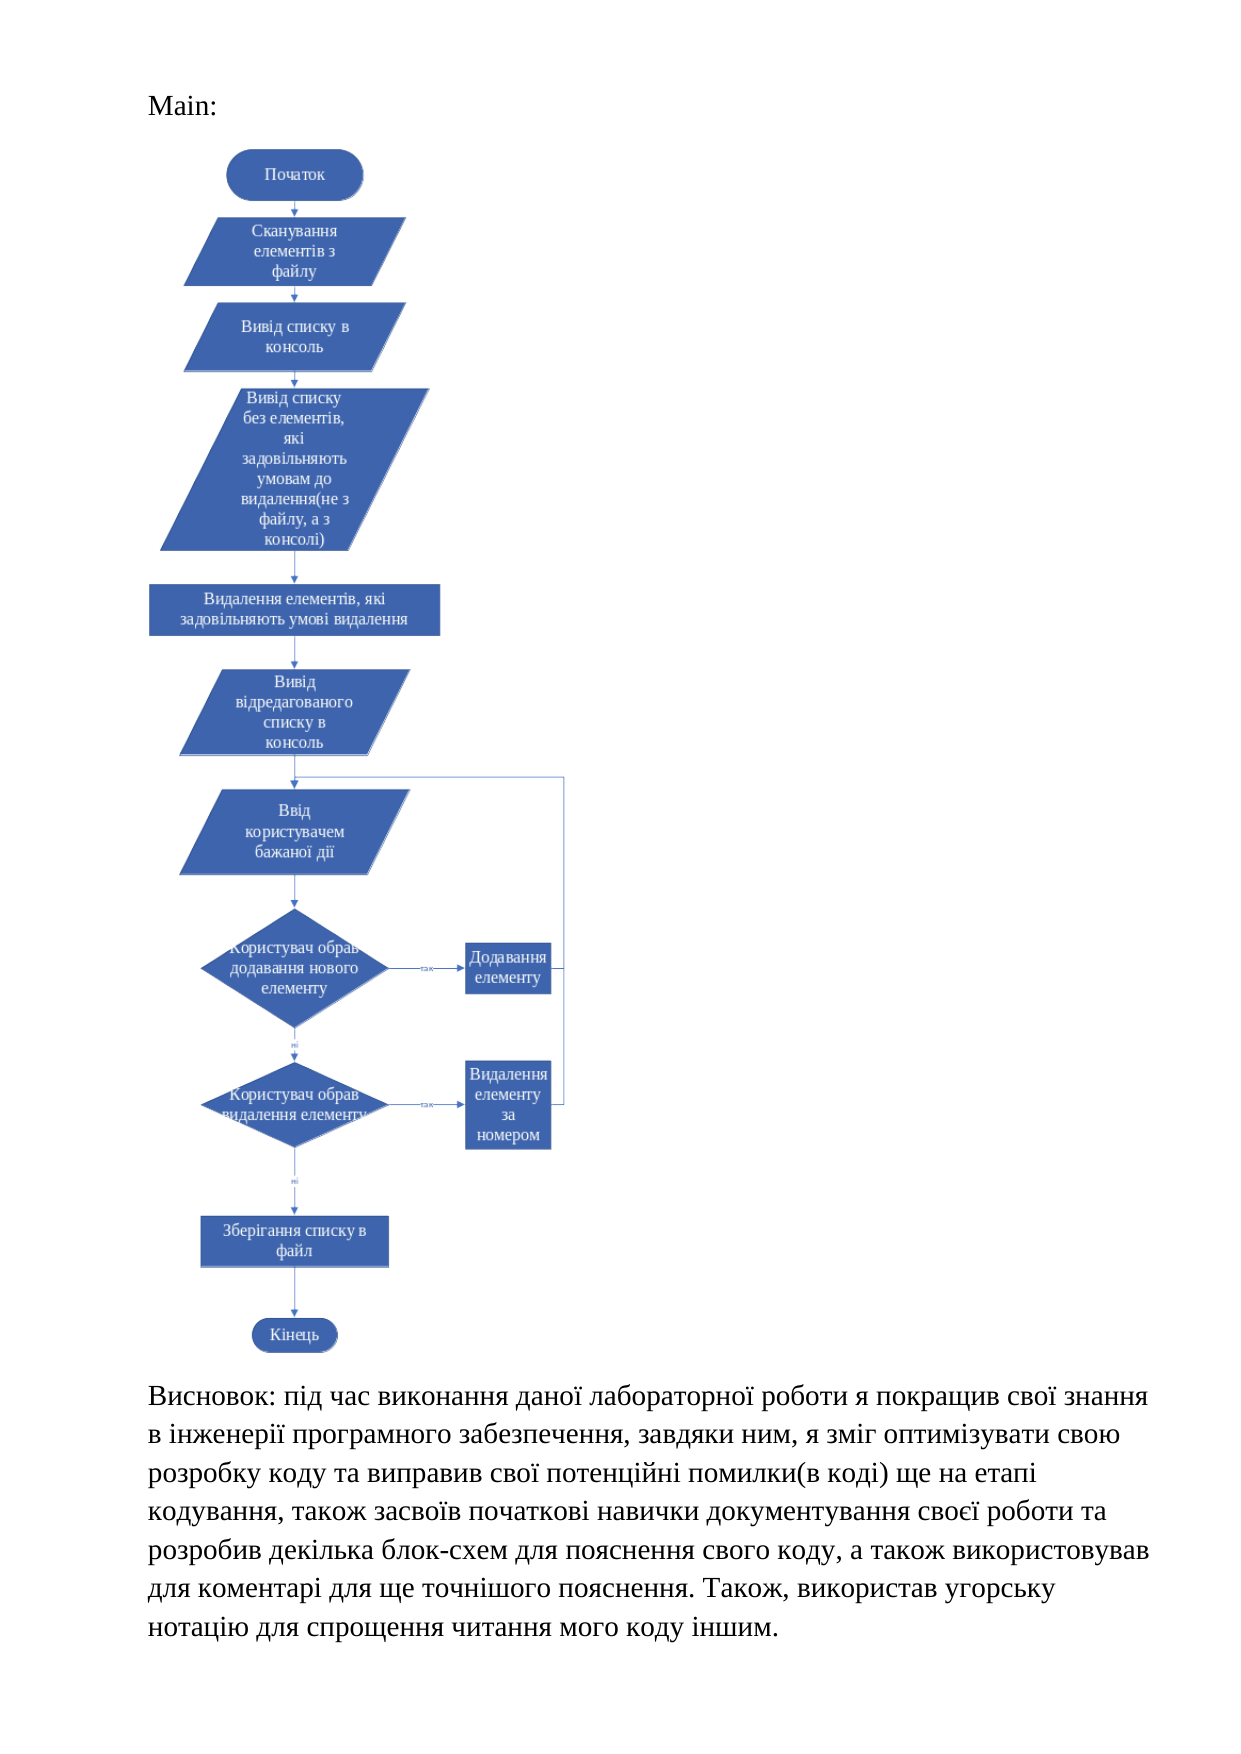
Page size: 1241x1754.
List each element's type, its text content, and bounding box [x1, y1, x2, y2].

text Main: [148, 88, 1152, 122]
text Висновок: під час виконання даної лабораторної роботи я покращив свої знання в інженерії програмного забезпечення, завдяки ним, я зміг оптимізувати свою розробку коду та виправив свої потенційні помилки(в коді) ще на етапі кодування, також засвоїв початкові навички документування своєї роботи та розробив декілька блок-схем для пояснення свого коду, а також використовував для коментарі для ще точнішого пояснення. Також, використав угорську нотацію для спрощення читання мого коду іншим. [148, 1378, 1152, 1643]
